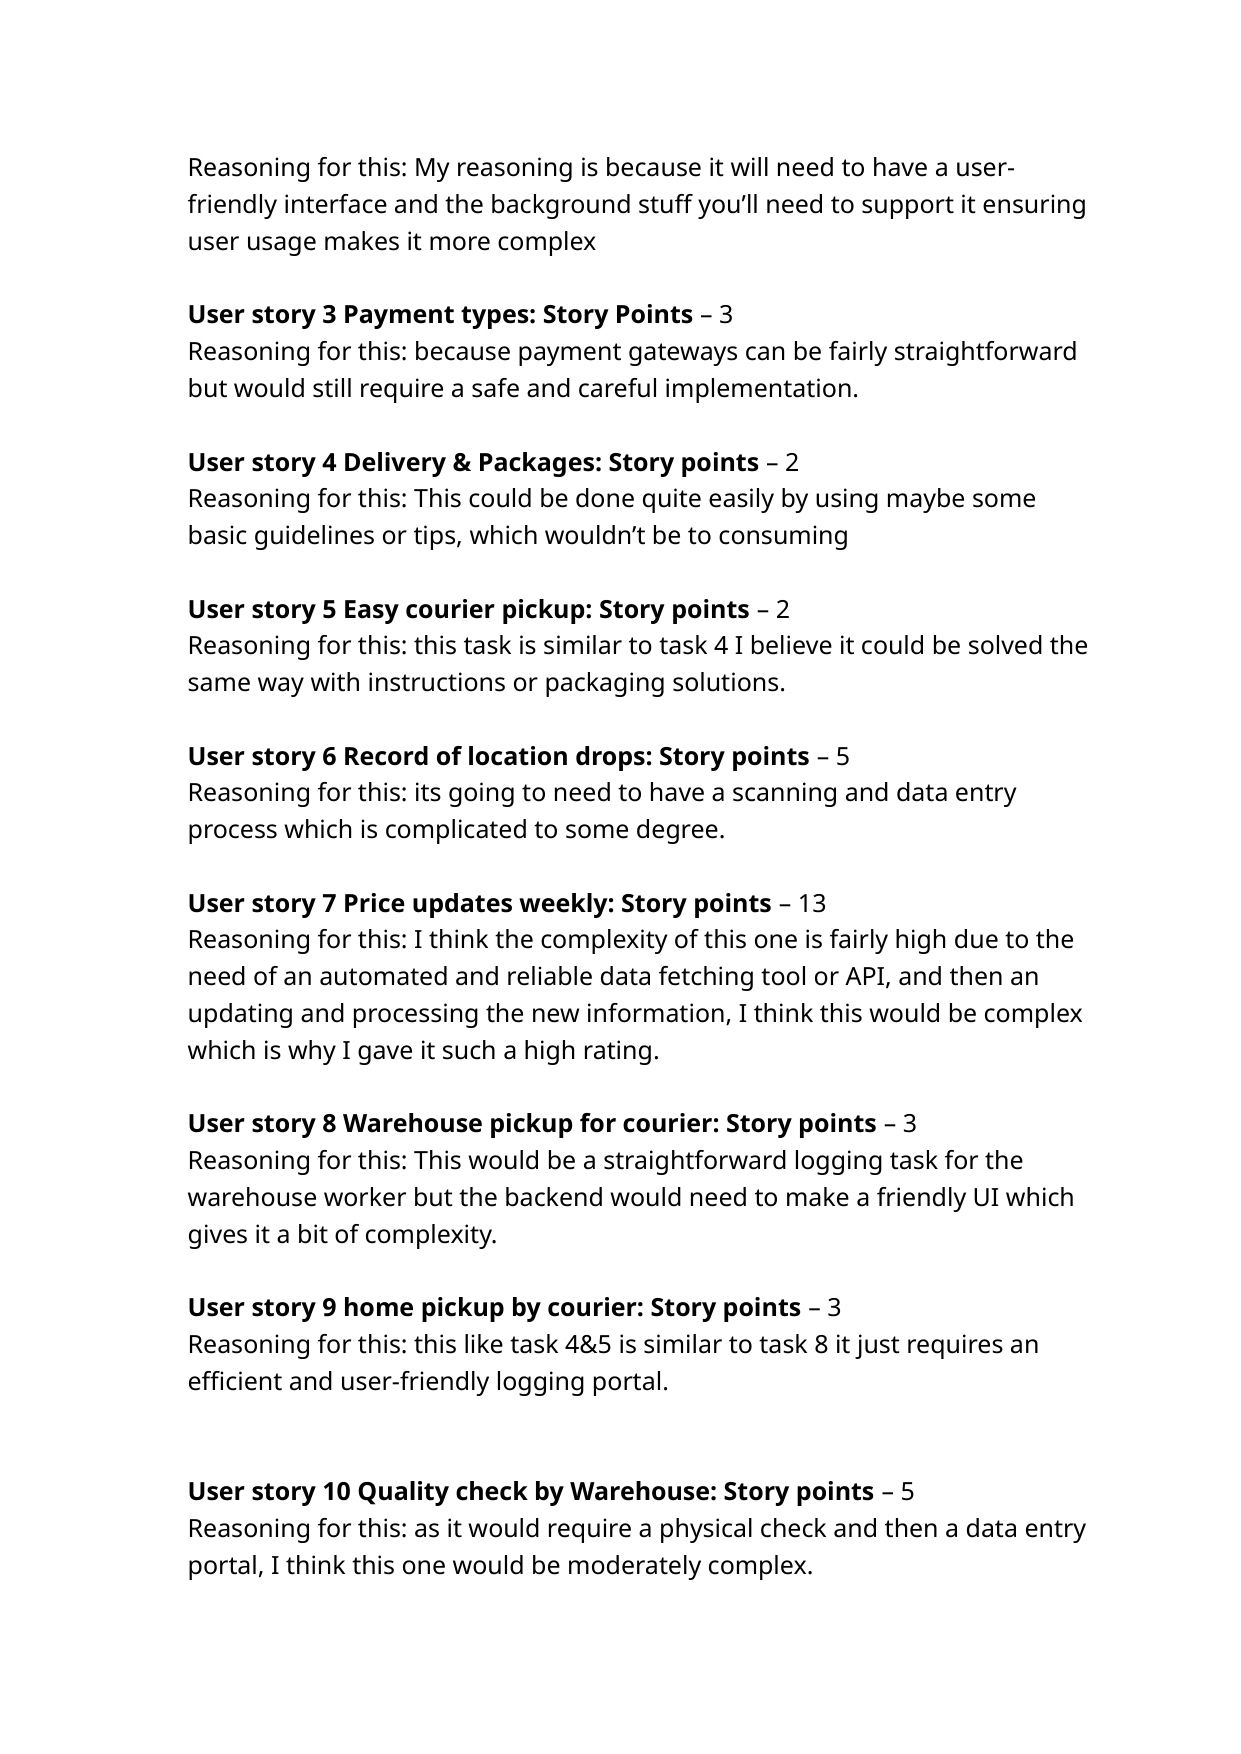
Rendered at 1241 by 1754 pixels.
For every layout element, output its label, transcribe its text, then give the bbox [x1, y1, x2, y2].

list User story 7 Price updates weekly: Story points – 13 [187, 885, 1090, 919]
list User story 6 Record of location drops: Story points – 5 [187, 738, 1090, 772]
list User story 9 home pickup by courier: Story points – 3 [187, 1290, 1090, 1324]
list Reasoning for this: My reasoning is because it will need to have a user-friendly interface and the background stuff you’ll need to support it ensuring user usage makes it more complex [187, 150, 1090, 258]
list Reasoning for this: this like task 4&5 is similar to task 8 it just requires an efficient and user-friendly logging portal. [187, 1327, 1090, 1397]
list Reasoning for this: because payment gateways can be fairly straightforward but would still require a safe and careful implementation. [187, 334, 1090, 405]
list Reasoning for this: I think the complexity of this one is fairly high due to the need of an automated and reliable data fetching tool or API, and then an updating and processing the new information, I think this would be complex which is why I gave it such a high rating. [187, 922, 1090, 1067]
list User story 3 Payment types: Story Points – 3 [187, 297, 1090, 331]
list Reasoning for this: as it would require a physical check and then a data entry portal, I think this one would be moderately complex. [187, 1511, 1090, 1581]
list User story 5 Easy courier pickup: Story points – 2 [187, 591, 1090, 625]
list Reasoning for this: This would be a straightforward logging task for the warehouse worker but the backend would need to make a friendly UI which gives it a bit of complexity. [187, 1143, 1090, 1250]
list Reasoning for this: This could be done quite easily by using maybe some basic guidelines or tips, which wouldn’t be to consuming [187, 481, 1090, 552]
list Reasoning for this: its going to need to have a scanning and data entry process which is complicated to some degree. [187, 775, 1090, 846]
list User story 8 Warehouse pickup for courier: Story points – 3 [187, 1106, 1090, 1140]
list User story 10 Quality check by Warehouse: Story points – 5 [187, 1474, 1090, 1508]
list User story 4 Delivery & Packages: Story points – 2 [187, 444, 1090, 478]
list Reasoning for this: this task is similar to task 4 I believe it could be solved the same way with instructions or packaging solutions. [187, 628, 1090, 699]
